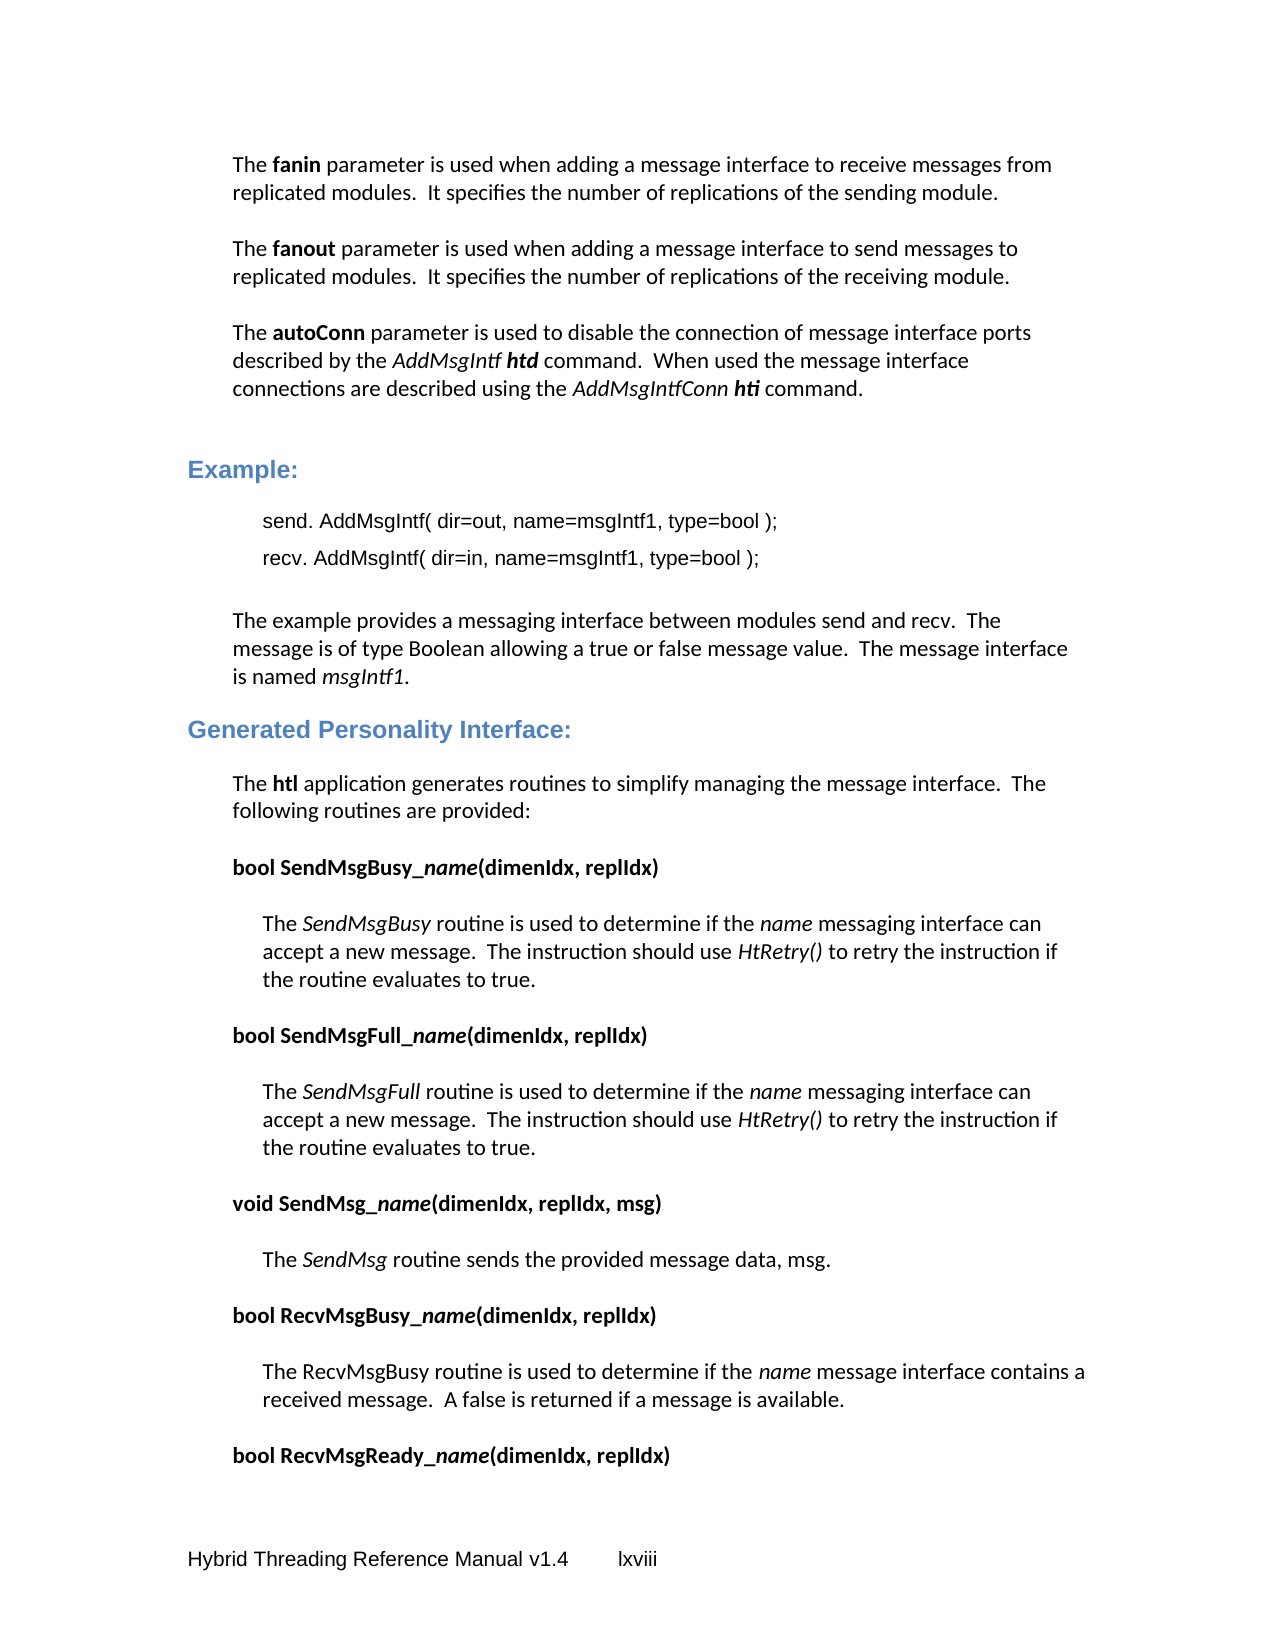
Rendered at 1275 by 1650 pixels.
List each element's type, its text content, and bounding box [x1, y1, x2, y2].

text bool RecvMsgBusy_name(dimenIdx, replIdx) [232, 1301, 1087, 1329]
text bool RecvMsgReady_name(dimenIdx, replIdx) [232, 1441, 1087, 1469]
text bool SendMsgBusy_name(dimenIdx, replIdx) [232, 853, 1087, 881]
text The fanin parameter is used when adding a message interface to receive messages from replicated modules. It specifies the number of replications of the sending module. [232, 150, 1087, 206]
text The SendMsgBusy routine is used to determine if the name messaging interface can accept a new message. The instruction should use HtRetry() to retry the instruction if the routine evaluates to true. [262, 909, 1087, 993]
text The SendMsg routine sends the provided message data, msg. [232, 1245, 1087, 1273]
text The example provides a messaging interface between modules send and recv. The message is of type Boolean allowing a true or false message value. The message interface is named msgIntf1. [232, 606, 1087, 690]
text bool SendMsgFull_name(dimenIdx, replIdx) [232, 1021, 1087, 1049]
text void SendMsg_name(dimenIdx, replIdx, msg) [232, 1189, 1087, 1217]
text The htl application generates routines to simplify managing the message interface. The following routines are provided: [232, 769, 1087, 825]
text The RecvMsgBusy routine is used to determine if the name message interface contains a received message. A false is returned if a message is available. [262, 1357, 1087, 1413]
text Generated Personality Interface: [187, 715, 1087, 744]
text The autoConn parameter is used to disable the connection of message interface ports described by the AddMsgIntf htd command. When used the message interface connections are described using the AddMsgIntfConn hti command. [232, 318, 1087, 402]
text Example: [187, 455, 1087, 484]
text The fanout parameter is used when adding a message interface to send messages to replicated modules. It specifies the number of replications of the receiving module. [232, 234, 1087, 290]
text recv. AddMsgIntf( dir=in, name=msgIntf1, type=bool ); [187, 545, 1087, 569]
text send. AddMsgIntf( dir=out, name=msgIntf1, type=bool ); [187, 509, 1087, 533]
text The SendMsgFull routine is used to determine if the name messaging interface can accept a new message. The instruction should use HtRetry() to retry the instruction if the routine evaluates to true. [262, 1077, 1087, 1161]
